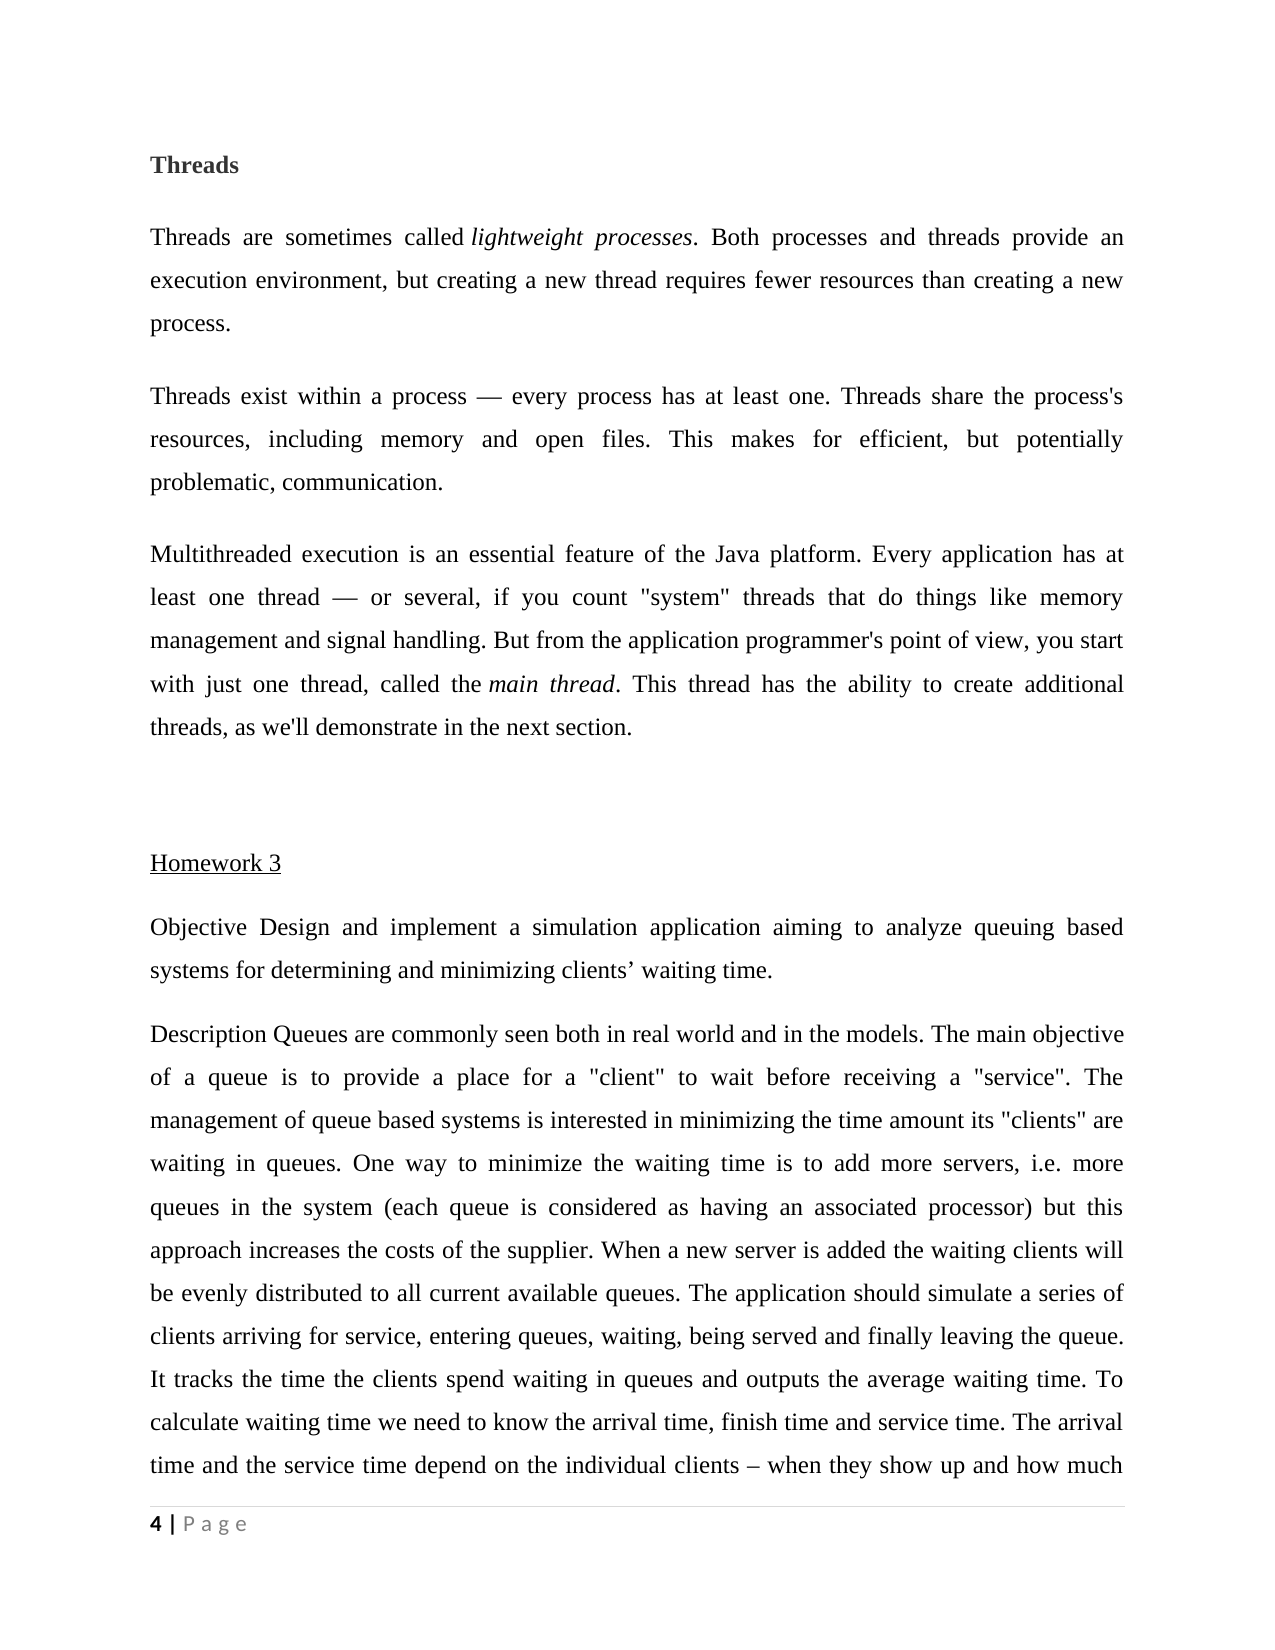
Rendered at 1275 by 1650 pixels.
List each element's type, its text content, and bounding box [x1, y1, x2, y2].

text Multithreaded execution is an essential feature of the Java platform. Every application has at least one thread — or several, if you count "system" threads that do things like memory management and signal handling. But from the application programmer's point of view, you start with just one thread, called the main thread. This thread has the ability to create additional threads, as we'll demonstrate in the next section. [150, 539, 1125, 741]
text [150, 1019, 1125, 1479]
text Objective Design and implement a simulation application aiming to analyze queuing based systems for determining and minimizing clients’ waiting time. [150, 912, 1125, 984]
text Homework 3 [150, 848, 1125, 877]
text Threads are sometimes called lightweight processes. Both processes and threads provide an execution environment, but creating a new thread requires fewer resources than creating a new process. [150, 222, 1125, 337]
text Threads exist within a process — every process has at least one. Threads share the process's resources, including memory and open files. This makes for efficient, but potentially problematic, communication. [150, 381, 1125, 496]
subtitle Threads [150, 150, 1125, 179]
